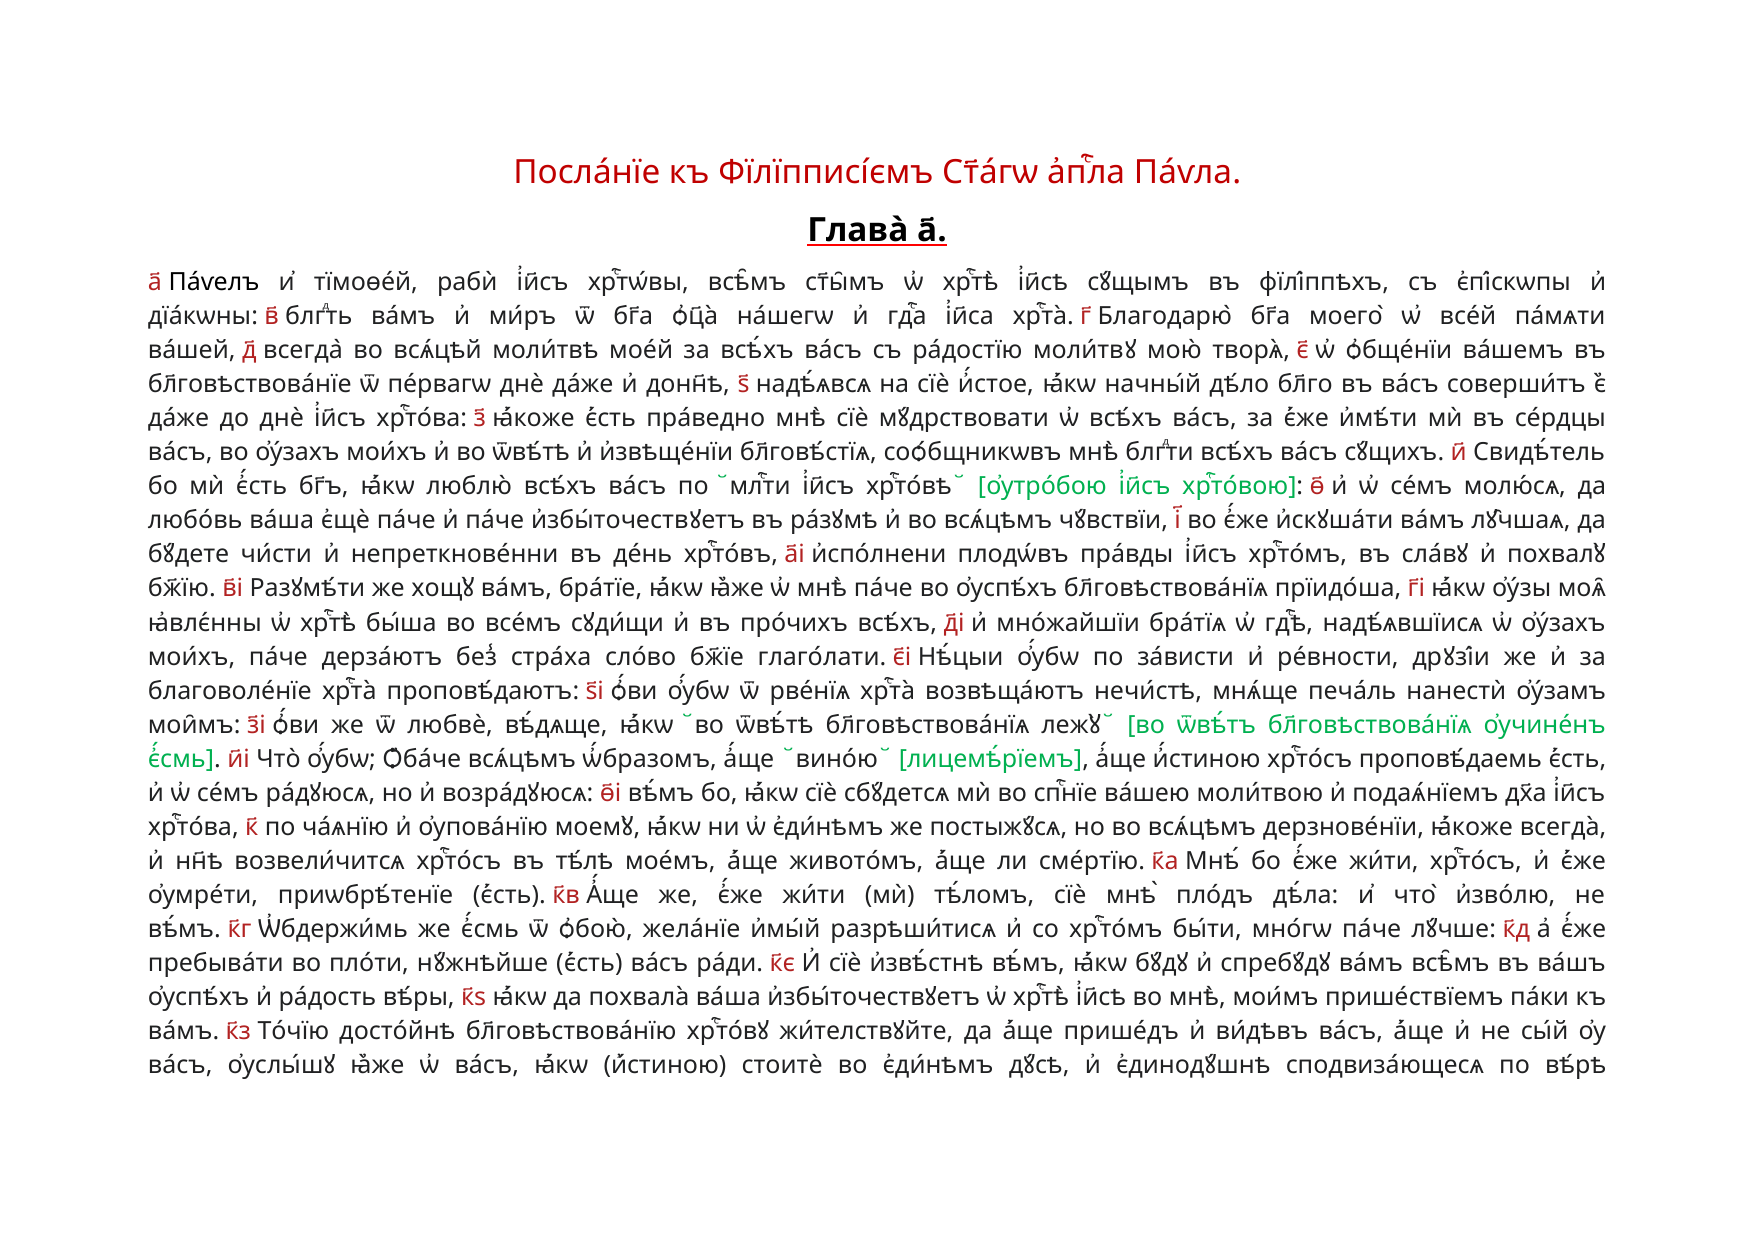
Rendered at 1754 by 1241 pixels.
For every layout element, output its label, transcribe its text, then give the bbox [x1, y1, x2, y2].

text Посла́нїе къ Фїлїпписі́ємъ Ст҃а́гѡ а҆пⷭ҇ла Па́ѵла. [148, 148, 1606, 193]
text Глава̀ а҃. [148, 206, 1606, 251]
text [148, 263, 1606, 1081]
